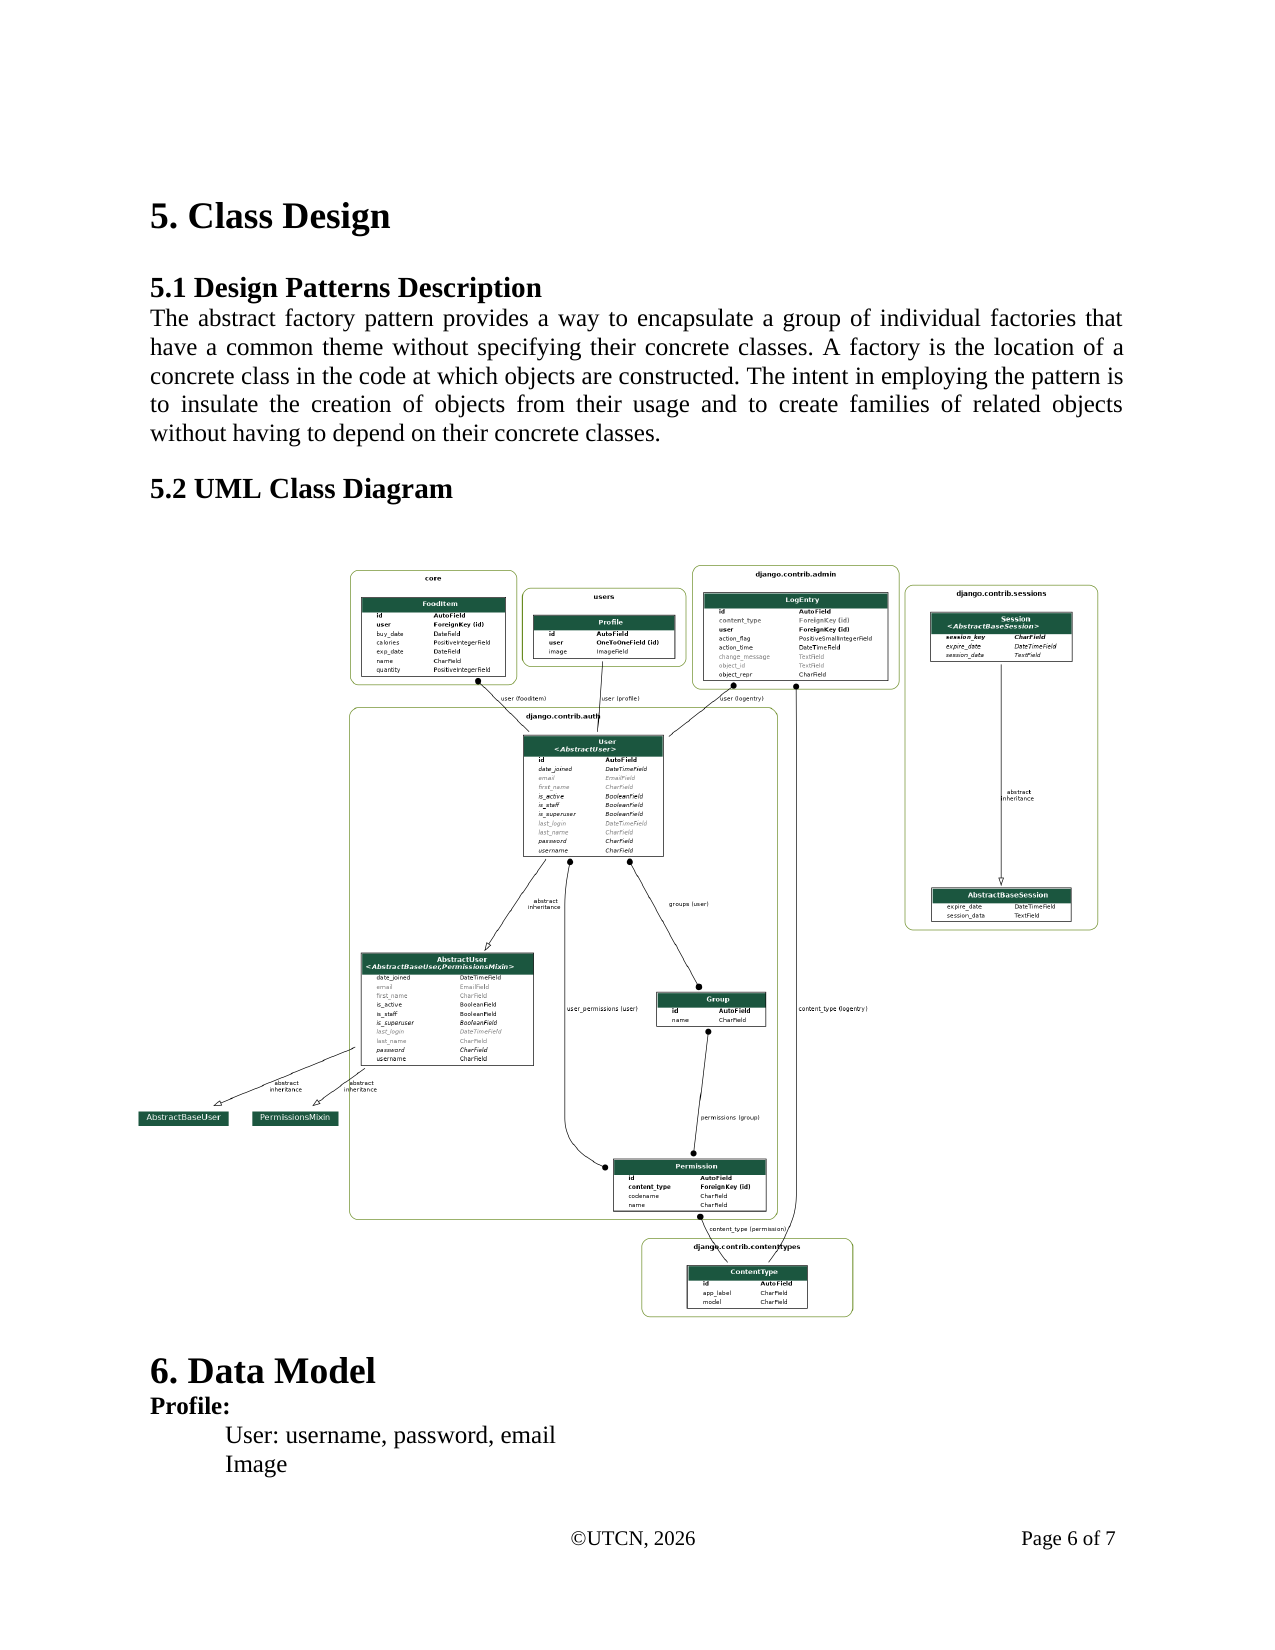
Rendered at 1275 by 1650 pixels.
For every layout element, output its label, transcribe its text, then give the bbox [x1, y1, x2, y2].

text The abstract factory pattern provides a way to encapsulate a group of individual factories that have a common theme without specifying their concrete classes. A factory is the location of a concrete class in the code at which objects are constructed. The intent in employing the pattern is to insulate the creation of objects from their usage and to create families of related objects without having to depend on their concrete classes. [150, 303, 1125, 447]
title 5. Class Design [150, 193, 1125, 236]
text 5.1 Design Patterns Description [150, 270, 1125, 303]
text Profile: [150, 1391, 1125, 1420]
text Image [150, 1449, 1125, 1478]
text User: username, password, email [150, 1420, 1125, 1449]
title 6. Data Model [150, 1348, 1125, 1391]
text 5.2 UML Class Diagram [150, 471, 1125, 505]
picture [130, 557, 1105, 1325]
